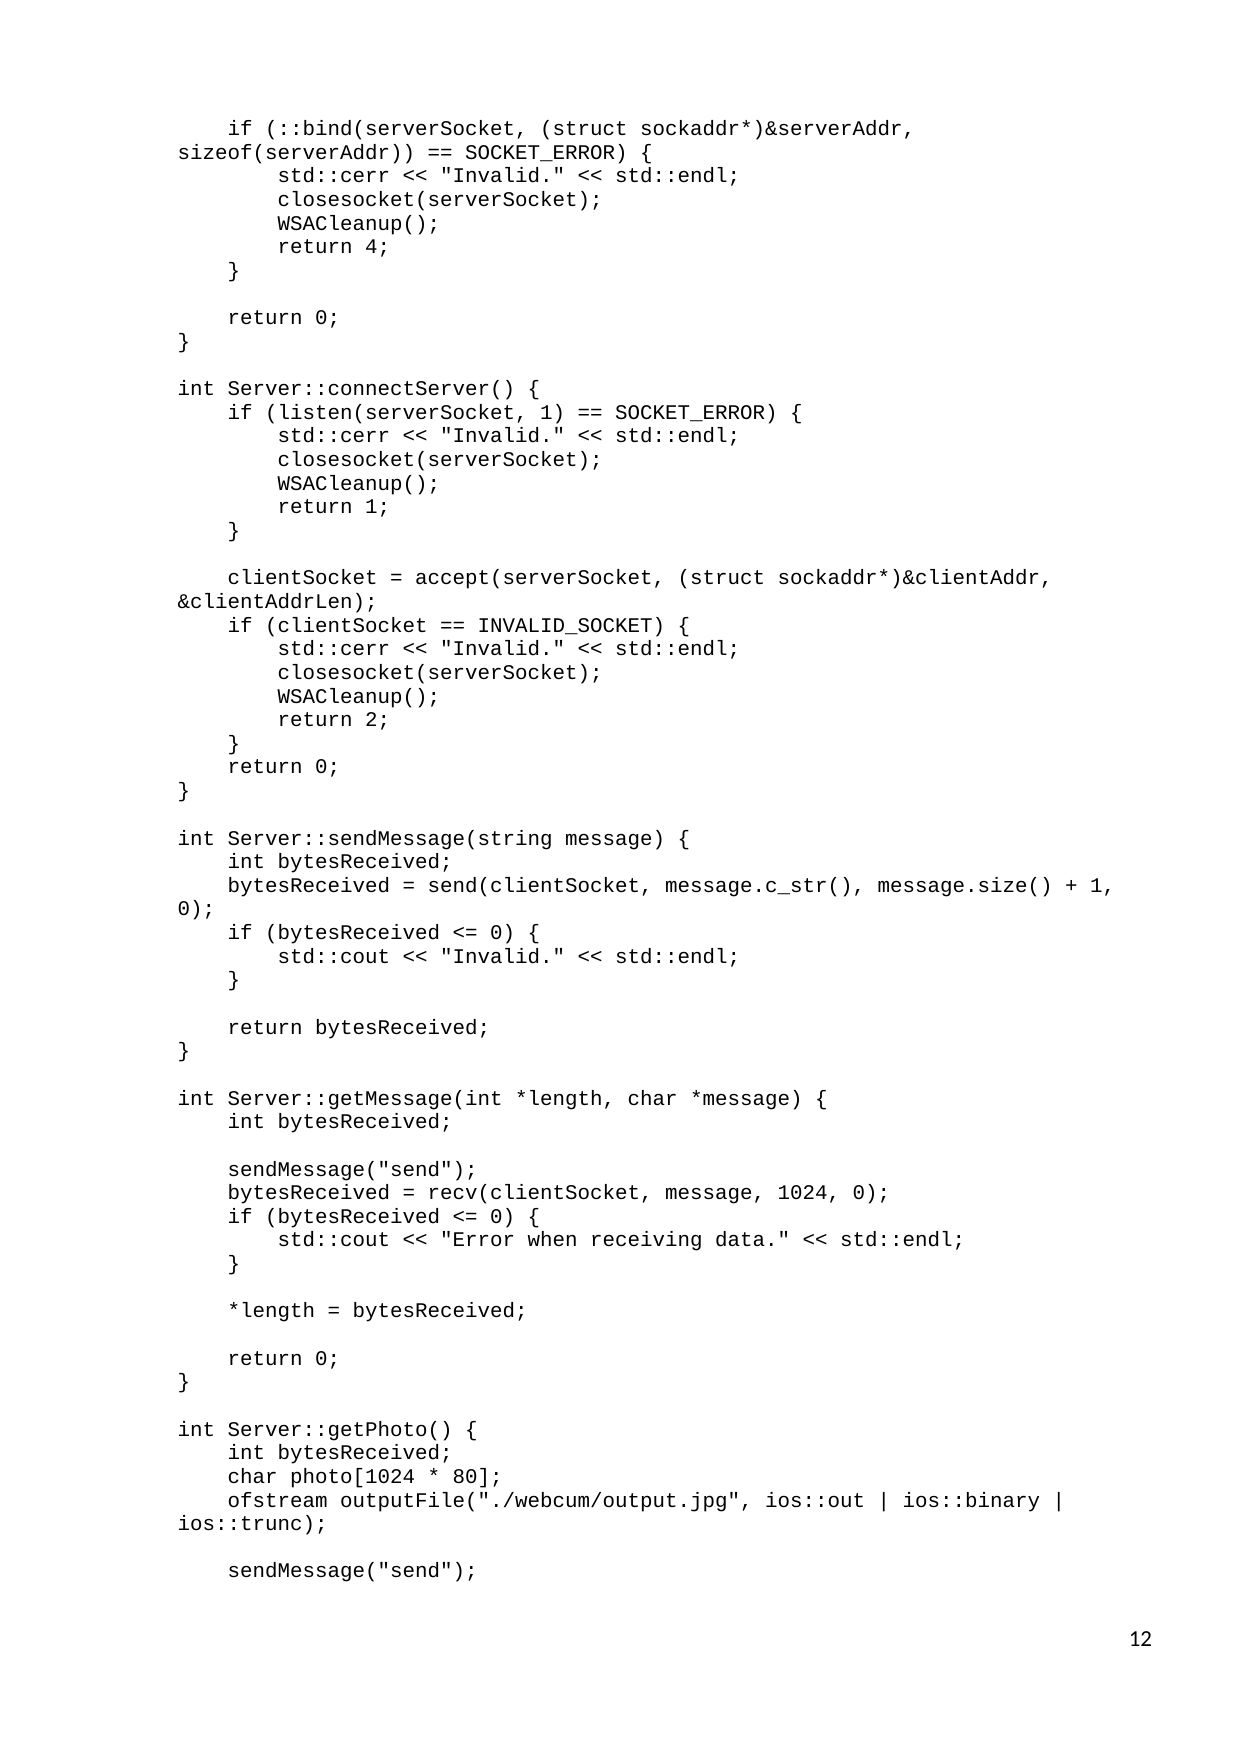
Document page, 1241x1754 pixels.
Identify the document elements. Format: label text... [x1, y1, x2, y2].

text int Server::getPhoto() { [177, 1419, 1152, 1442]
text int Server::sendMessage(string message) { [177, 827, 1152, 851]
text return 0; [177, 307, 1152, 331]
text if (bytesReceived <= 0) { [177, 1206, 1152, 1229]
text WSACleanup(); [177, 473, 1152, 496]
text char photo[1024 * 80]; [177, 1466, 1152, 1489]
text ofstream outputFile("./webcum/output.jpg", ios::out | ios::binary | ios::trunc); [177, 1489, 1152, 1537]
text if (::bind(serverSocket, (struct sockaddr*)&serverAddr, sizeof(serverAddr)) == SOCKET_ERROR) { [177, 118, 1152, 165]
text } [177, 260, 1152, 284]
text clientSocket = accept(serverSocket, (struct sockaddr*)&clientAddr, &clientAddrLen); [177, 567, 1152, 615]
text closesocket(serverSocket); [177, 662, 1152, 686]
text closesocket(serverSocket); [177, 189, 1152, 213]
text bytesReceived = recv(clientSocket, message, 1024, 0); [177, 1182, 1152, 1206]
text return 1; [177, 496, 1152, 520]
text sendMessage("send"); [177, 1158, 1152, 1182]
text bytesReceived = send(clientSocket, message.c_str(), message.size() + 1, 0); [177, 875, 1152, 922]
text return 0; [177, 1348, 1152, 1371]
text int Server::connectServer() { [177, 378, 1152, 402]
text int bytesReceived; [177, 1111, 1152, 1135]
text std::cerr << "Invalid." << std::endl; [177, 165, 1152, 189]
text std::cout << "Invalid." << std::endl; [177, 946, 1152, 969]
text } [177, 1040, 1152, 1064]
text } [177, 780, 1152, 804]
text int bytesReceived; [177, 1442, 1152, 1466]
text std::cout << "Error when receiving data." << std::endl; [177, 1229, 1152, 1253]
text WSACleanup(); [177, 686, 1152, 709]
text *length = bytesReceived; [177, 1300, 1152, 1324]
text std::cerr << "Invalid." << std::endl; [177, 638, 1152, 662]
text WSACleanup(); [177, 213, 1152, 236]
text int bytesReceived; [177, 851, 1152, 875]
text closesocket(serverSocket); [177, 449, 1152, 473]
text } [177, 1371, 1152, 1395]
text if (bytesReceived <= 0) { [177, 922, 1152, 946]
text sendMessage("send"); [177, 1561, 1152, 1584]
text int Server::getMessage(int *length, char *message) { [177, 1088, 1152, 1111]
text std::cerr << "Invalid." << std::endl; [177, 426, 1152, 449]
text if (listen(serverSocket, 1) == SOCKET_ERROR) { [177, 402, 1152, 426]
text } [177, 733, 1152, 757]
text return 2; [177, 709, 1152, 733]
text } [177, 331, 1152, 354]
text } [177, 1253, 1152, 1277]
text return 4; [177, 236, 1152, 260]
text if (clientSocket == INVALID_SOCKET) { [177, 615, 1152, 638]
text } [177, 969, 1152, 993]
text } [177, 520, 1152, 544]
text return 0; [177, 757, 1152, 780]
text return bytesReceived; [177, 1017, 1152, 1040]
